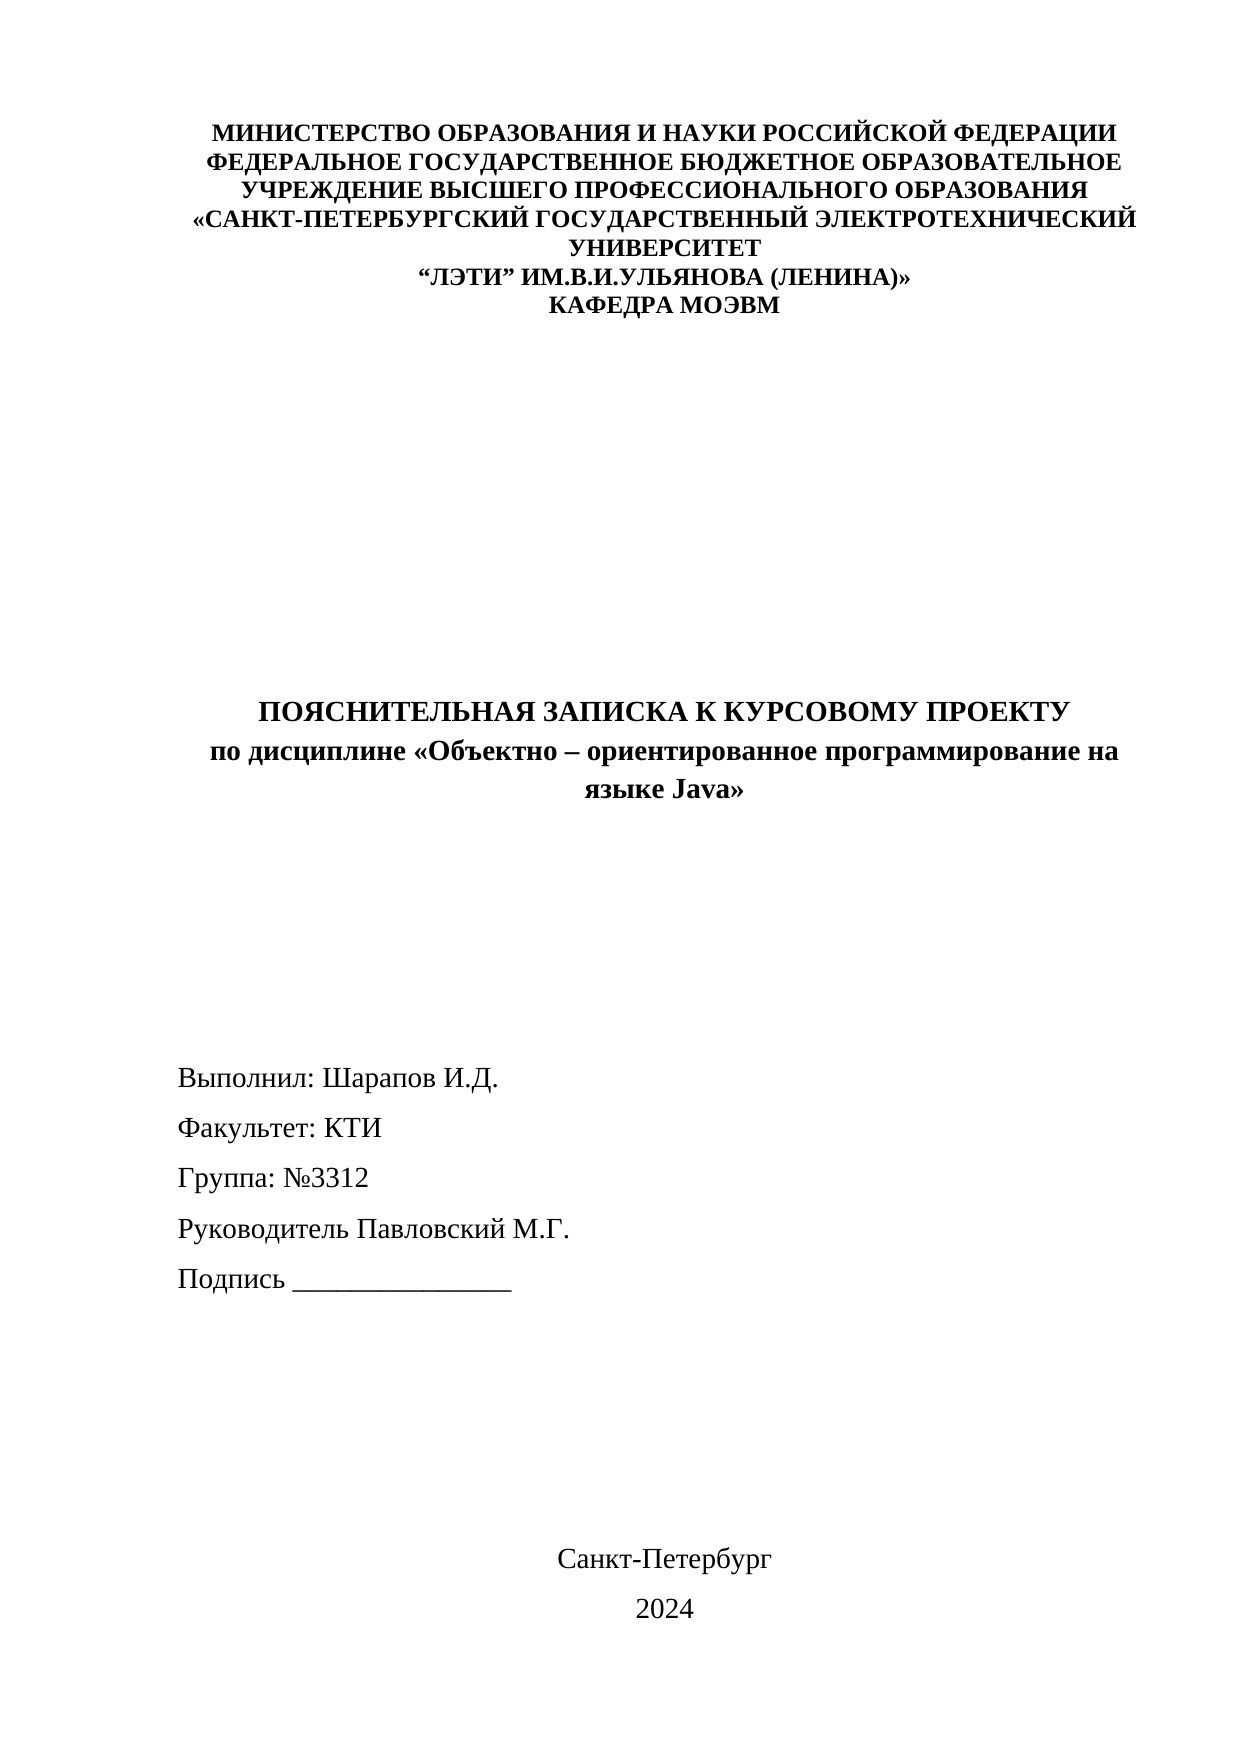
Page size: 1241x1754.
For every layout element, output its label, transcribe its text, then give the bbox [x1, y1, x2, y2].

text Министерство образования и науки Российской Федерации [177, 118, 1152, 147]
text «Санкт-Петербургский государственный электротехнический университет [177, 204, 1152, 262]
text ПОЯСНИТЕЛЬНАЯ ЗАПИСКА К КУРСОВОМУ ПРОЕКТУ [177, 694, 1152, 728]
text Подпись _______________ [177, 1261, 1152, 1295]
text 2024 [177, 1591, 1152, 1624]
text Факультет: КТИ [177, 1110, 1152, 1144]
text Руководитель Павловский М.Г. [177, 1211, 1152, 1244]
text ФЕДЕРАЛЬНОЕ ГОСУДАРСТВЕННОЕ бюджетное образовательное учреждение высшего профессионального образования [177, 147, 1152, 204]
text Санкт-Петербург [177, 1541, 1152, 1574]
text “ЛЭТИ” им.В.И.Ульянова (Ленина)» [177, 262, 1152, 291]
text Выполнил: Шарапов И.Д. [177, 1060, 1152, 1093]
text КАФЕДРА МОЭВМ [177, 291, 1152, 319]
text по дисциплине «Объектно – ориентированное программирование на языке Java» [177, 733, 1152, 805]
text Группа: №3312 [177, 1161, 1152, 1194]
